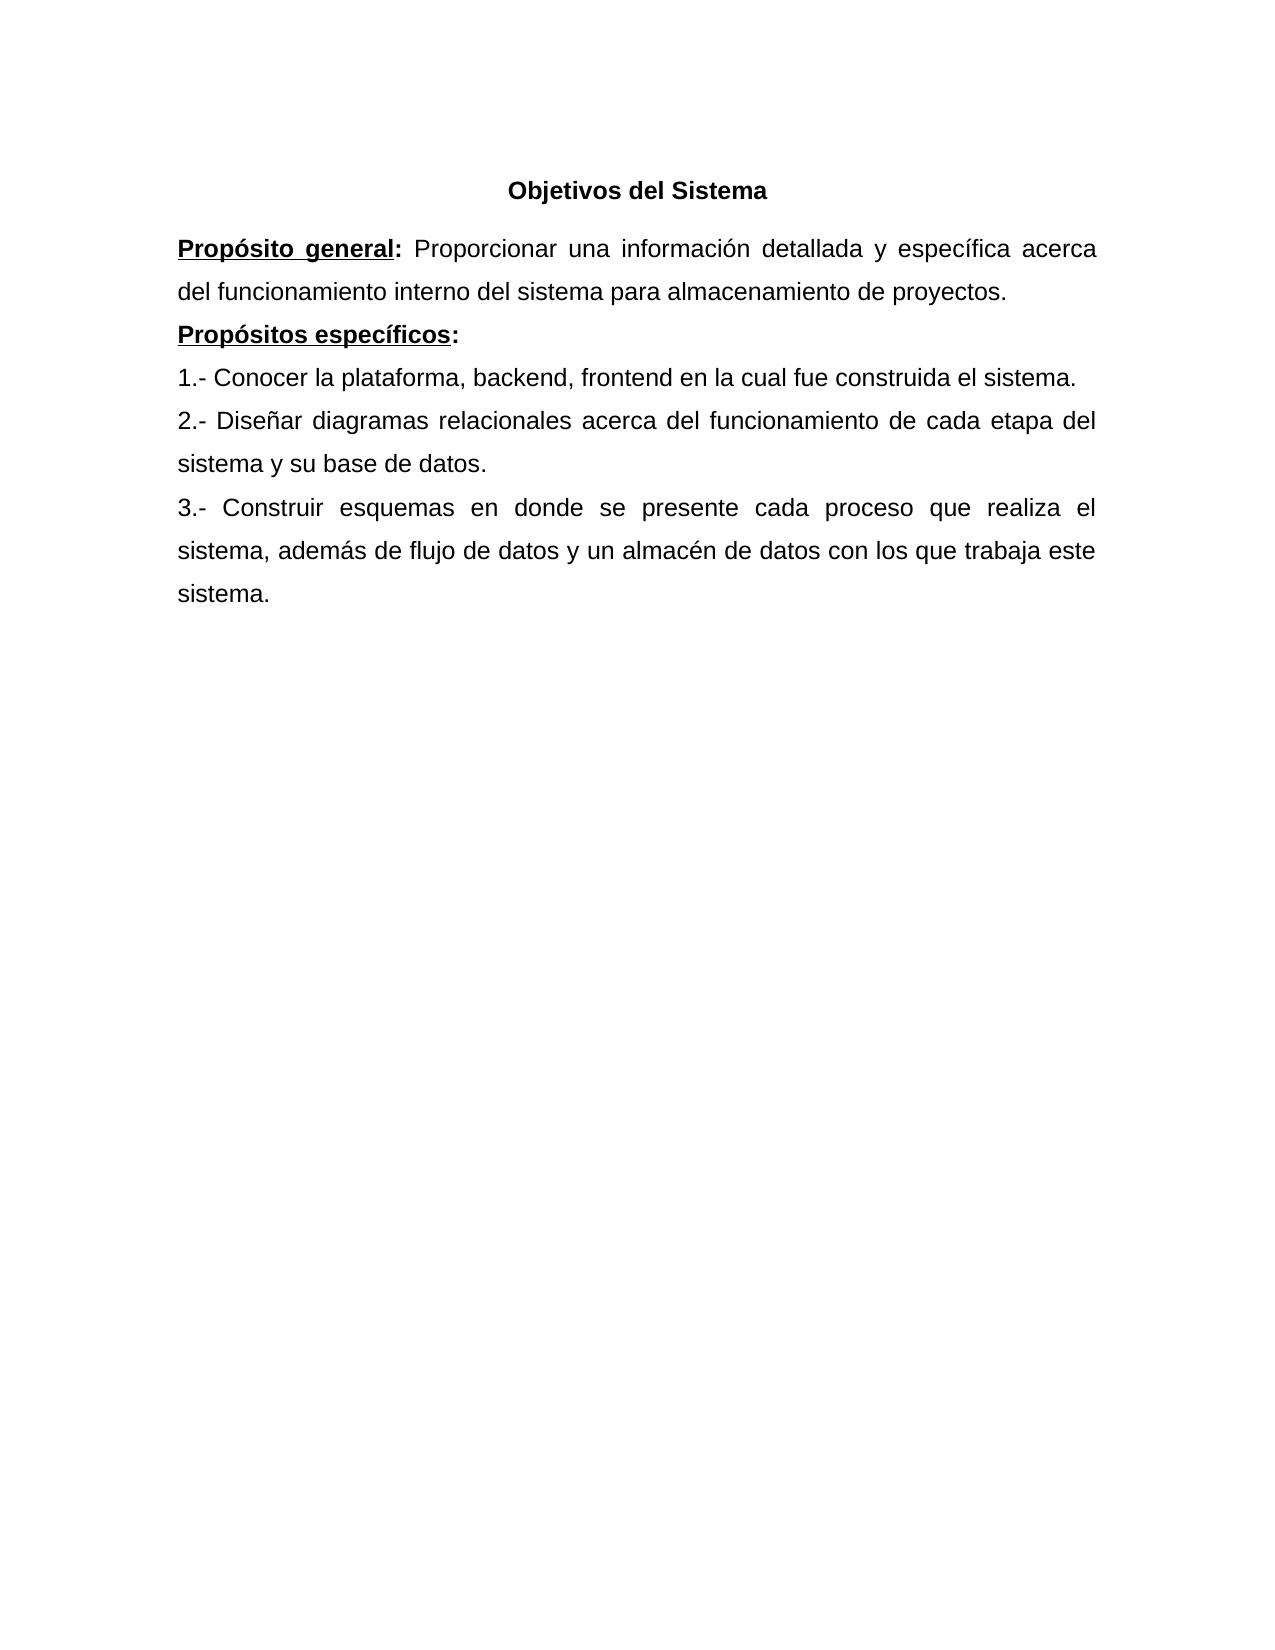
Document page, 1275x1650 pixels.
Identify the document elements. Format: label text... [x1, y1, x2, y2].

text 2.- Diseñar diagramas relacionales acerca del funcionamiento de cada etapa del sistema y su base de datos. [177, 406, 1098, 478]
text 1.- Conocer la plataforma, backend, frontend en la cual fue construida el sistema. [177, 363, 1098, 392]
text Propósitos específicos: [177, 320, 1098, 349]
text Objetivos del Sistema [177, 176, 1098, 205]
text Propósito general: Proporcionar una información detallada y específica acerca del funcionamiento interno del sistema para almacenamiento de proyectos. [177, 234, 1098, 306]
text 3.- Construir esquemas en donde se presente cada proceso que realiza el sistema, además de flujo de datos y un almacén de datos con los que trabaja este sistema. [177, 493, 1098, 608]
